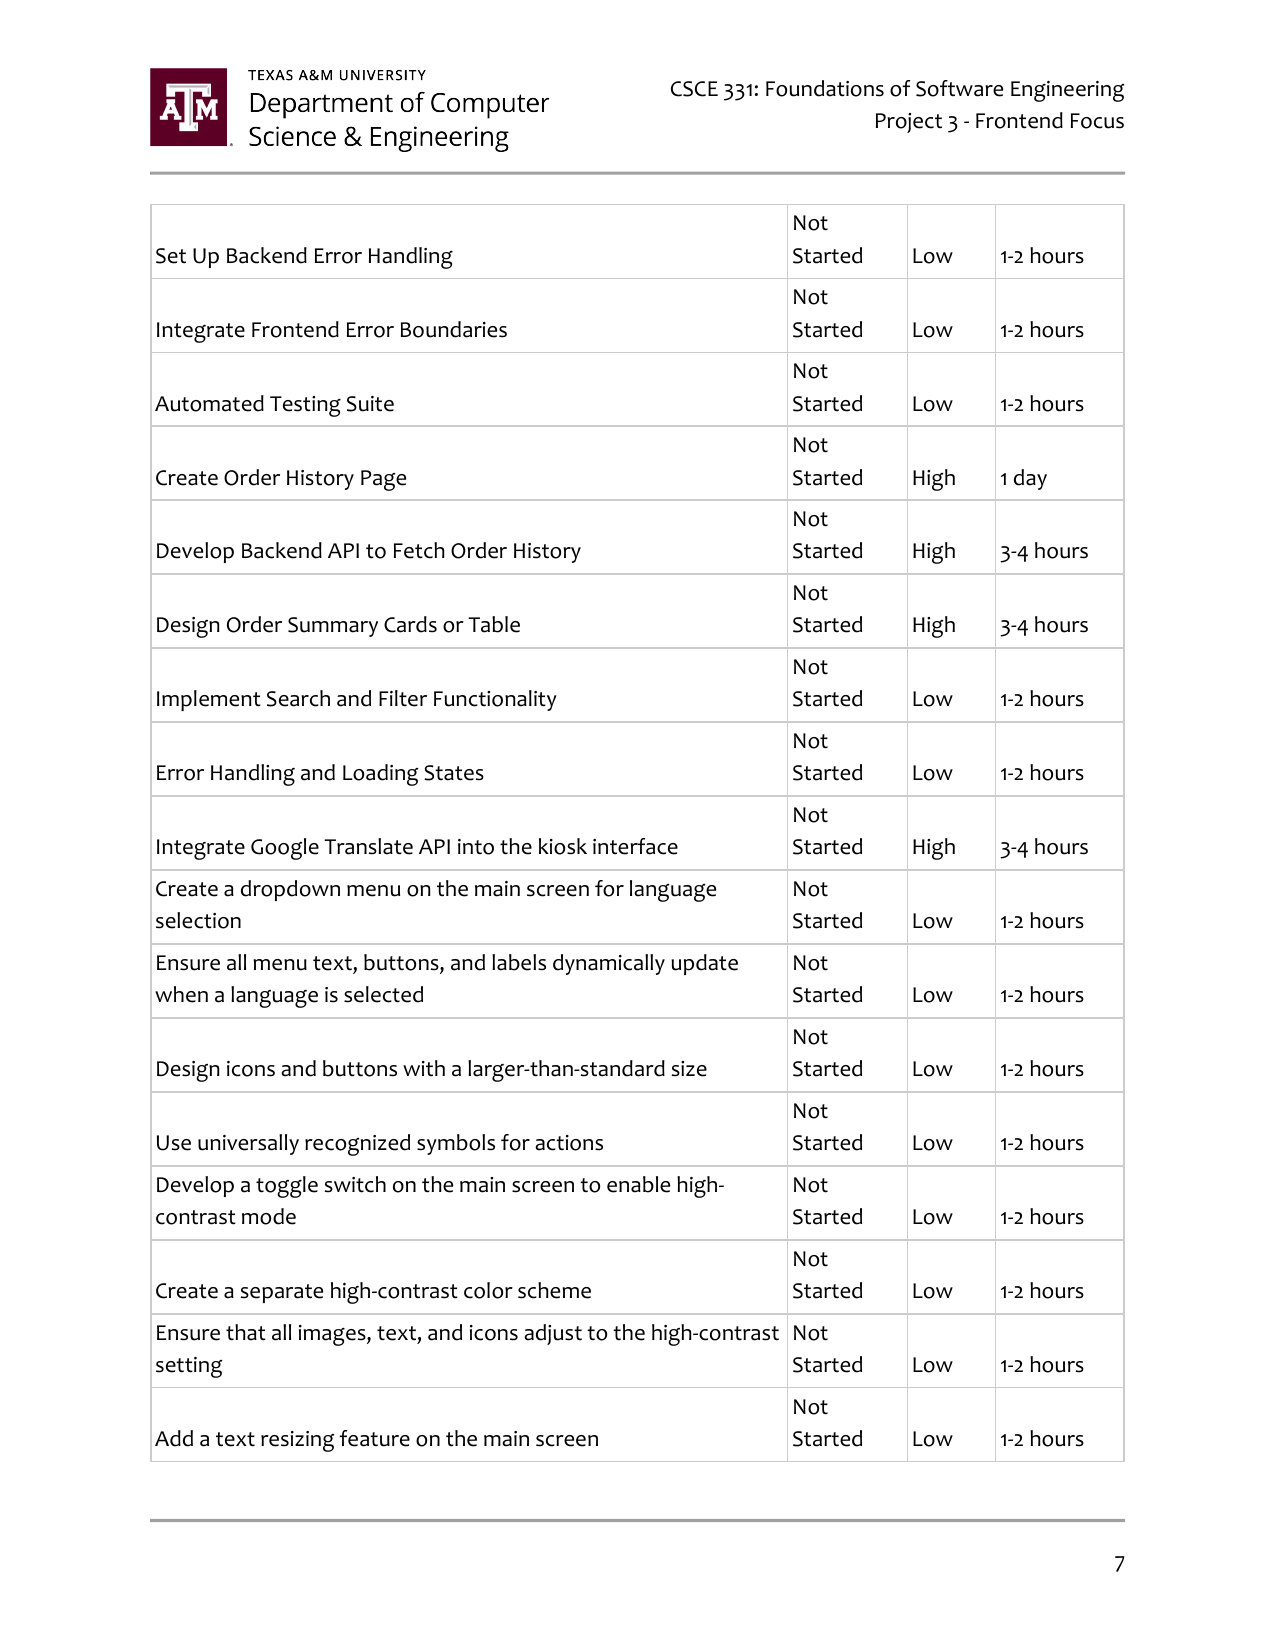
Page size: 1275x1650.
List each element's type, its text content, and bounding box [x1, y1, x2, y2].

table_cell 1-2 hours [996, 871, 1123, 943]
table_cell 1 day [996, 427, 1123, 499]
table_cell Not Started [788, 427, 907, 499]
table_cell 1-2 hours [996, 945, 1123, 1017]
table_cell Add a text resizing feature on the main screen [152, 1388, 787, 1461]
table_cell 1-2 hours [996, 1019, 1123, 1091]
table_cell Low [908, 1093, 995, 1165]
table_cell Low [908, 871, 995, 943]
table_cell Create a dropdown menu on the main screen for language selection [152, 871, 787, 943]
table_cell 1-2 hours [996, 205, 1123, 277]
table_cell Not Started [788, 871, 907, 943]
table_cell High [908, 501, 995, 573]
table_cell Not Started [788, 1093, 907, 1165]
table_cell 1-2 hours [996, 723, 1123, 795]
table_cell Low [908, 945, 995, 1017]
table_cell Low [908, 723, 995, 795]
table_cell 1-2 hours [996, 1388, 1123, 1461]
table_cell Develop a toggle switch on the main screen to enable high-contrast mode [152, 1167, 787, 1239]
table_cell Integrate Google Translate API into the kiosk interface [152, 797, 787, 869]
table_cell Implement Search and Filter Functionality [152, 649, 787, 721]
table_cell Create a separate high-contrast color scheme [152, 1241, 787, 1313]
table_cell Integrate Frontend Error Boundaries [152, 279, 787, 351]
table_cell Design Order Summary Cards or Table [152, 575, 787, 647]
table_cell Not Started [788, 353, 907, 425]
table_cell Not Started [788, 797, 907, 869]
table_cell Low [908, 1388, 995, 1461]
table_cell 1-2 hours [996, 1315, 1123, 1387]
table_cell 1-2 hours [996, 279, 1123, 351]
table_cell 1-2 hours [996, 1167, 1123, 1239]
table_cell Automated Testing Suite [152, 353, 787, 425]
table_cell 1-2 hours [996, 649, 1123, 721]
table_cell Low [908, 353, 995, 425]
table_cell Use universally recognized symbols for actions [152, 1093, 787, 1165]
table_cell Not Started [788, 1019, 907, 1091]
table_cell 3-4 hours [996, 797, 1123, 869]
table_cell Set Up Backend Error Handling [152, 205, 787, 277]
table_cell 1-2 hours [996, 1093, 1123, 1165]
table_cell High [908, 575, 995, 647]
table_cell Not Started [788, 1315, 907, 1387]
table_cell 1-2 hours [996, 1241, 1123, 1313]
table_cell 3-4 hours [996, 575, 1123, 647]
table_cell Not Started [788, 501, 907, 573]
table_cell Low [908, 1167, 995, 1239]
table_cell Low [908, 205, 995, 277]
table_cell Design icons and buttons with a larger-than-standard size [152, 1019, 787, 1091]
table_cell 1-2 hours [996, 353, 1123, 425]
table_cell Not Started [788, 1241, 907, 1313]
table_cell Low [908, 1019, 995, 1091]
table_cell High [908, 797, 995, 869]
table_cell High [908, 427, 995, 499]
table_cell Not Started [788, 205, 907, 277]
table_cell Ensure that all images, text, and icons adjust to the high-contrast setting [152, 1315, 787, 1387]
table_cell Error Handling and Loading States [152, 723, 787, 795]
table_cell Low [908, 1315, 995, 1387]
table_cell Not Started [788, 575, 907, 647]
table_cell Not Started [788, 723, 907, 795]
table_cell Not Started [788, 279, 907, 351]
table_cell Not Started [788, 1167, 907, 1239]
table_cell Not Started [788, 945, 907, 1017]
table_cell 3-4 hours [996, 501, 1123, 573]
table_cell Low [908, 649, 995, 721]
table_cell Not Started [788, 649, 907, 721]
table_cell Ensure all menu text, buttons, and labels dynamically update when a language is selected [152, 945, 787, 1017]
table_cell Not Started [788, 1388, 907, 1461]
table_cell Low [908, 1241, 995, 1313]
table_cell Develop Backend API to Fetch Order History [152, 501, 787, 573]
picture [150, 68, 550, 152]
table_cell Low [908, 279, 995, 351]
table_cell Create Order History Page [152, 427, 787, 499]
